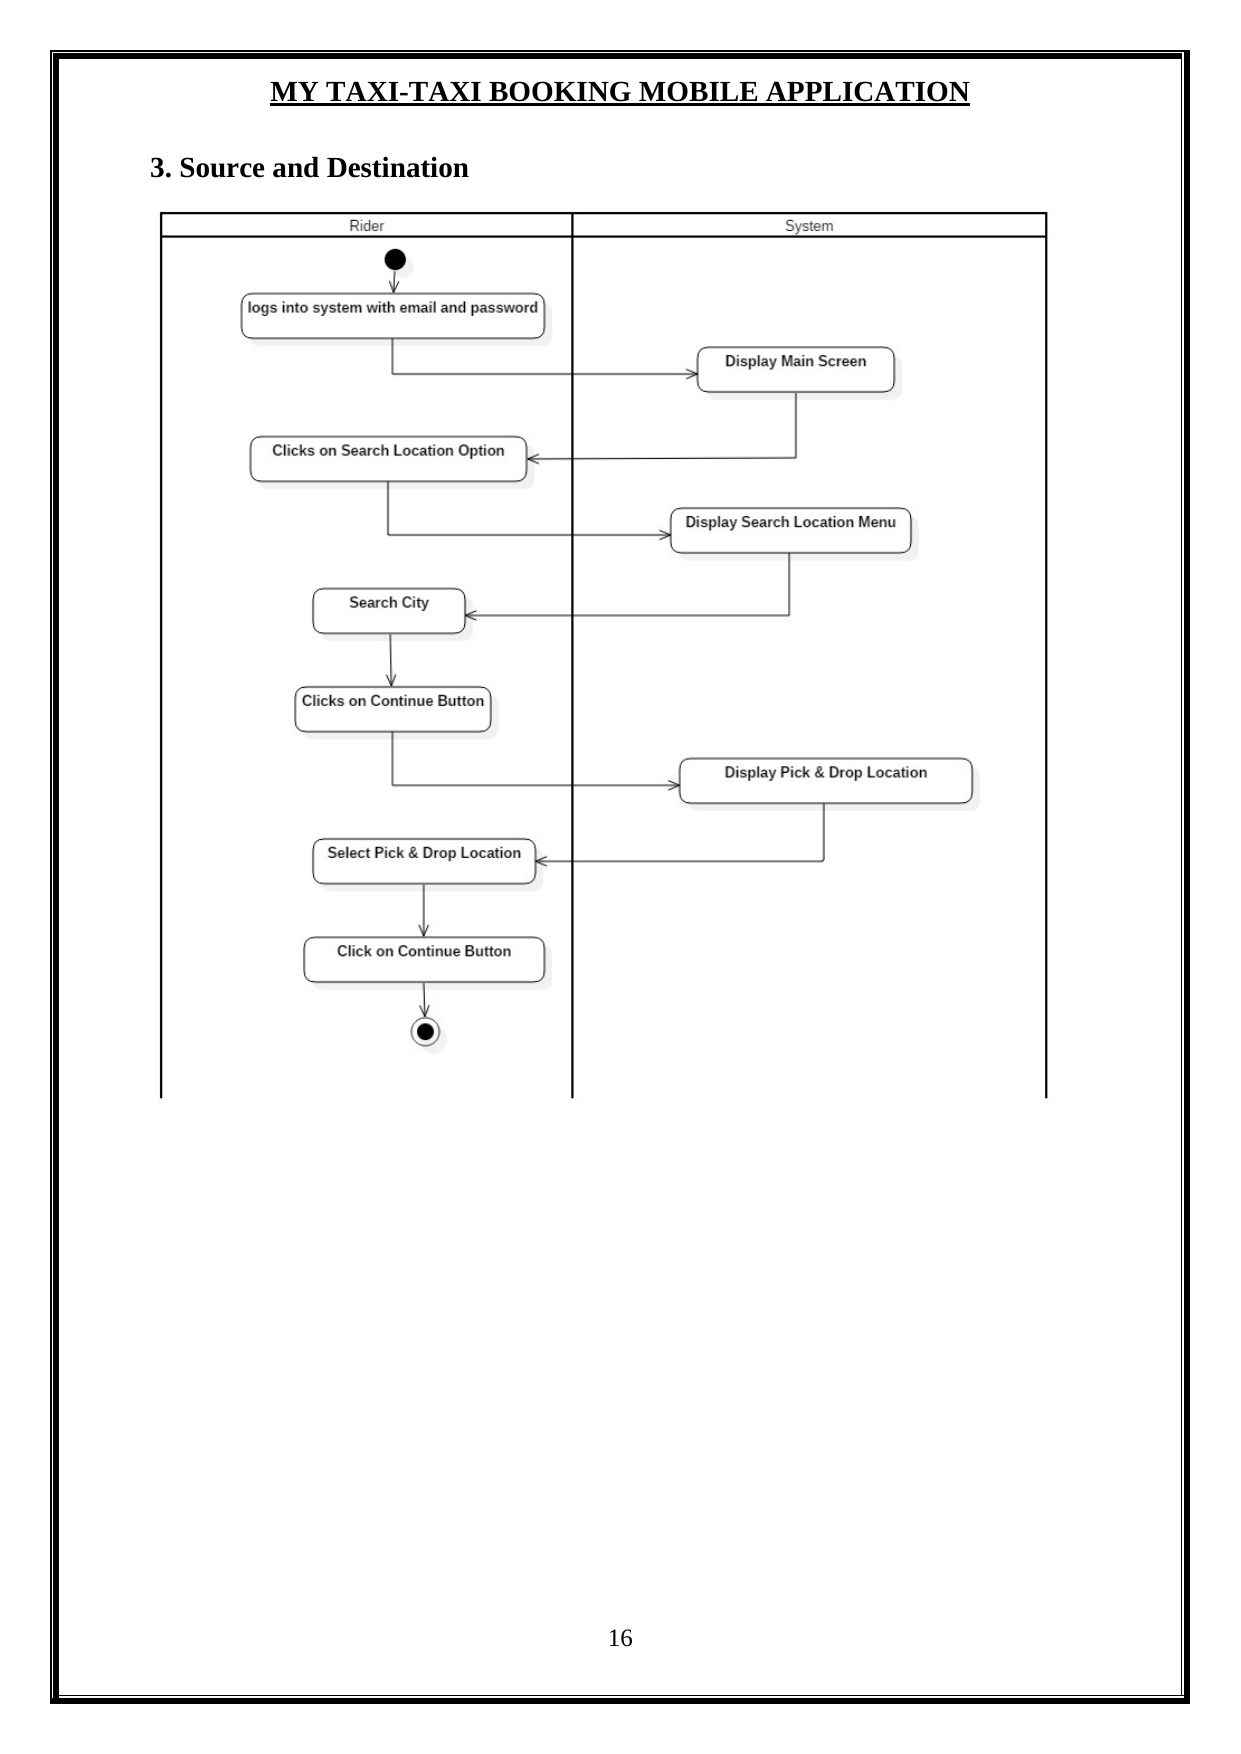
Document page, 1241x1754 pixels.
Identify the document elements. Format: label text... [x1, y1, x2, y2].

picture [150, 202, 1091, 1143]
text 3. Source and Destination [150, 150, 1090, 183]
